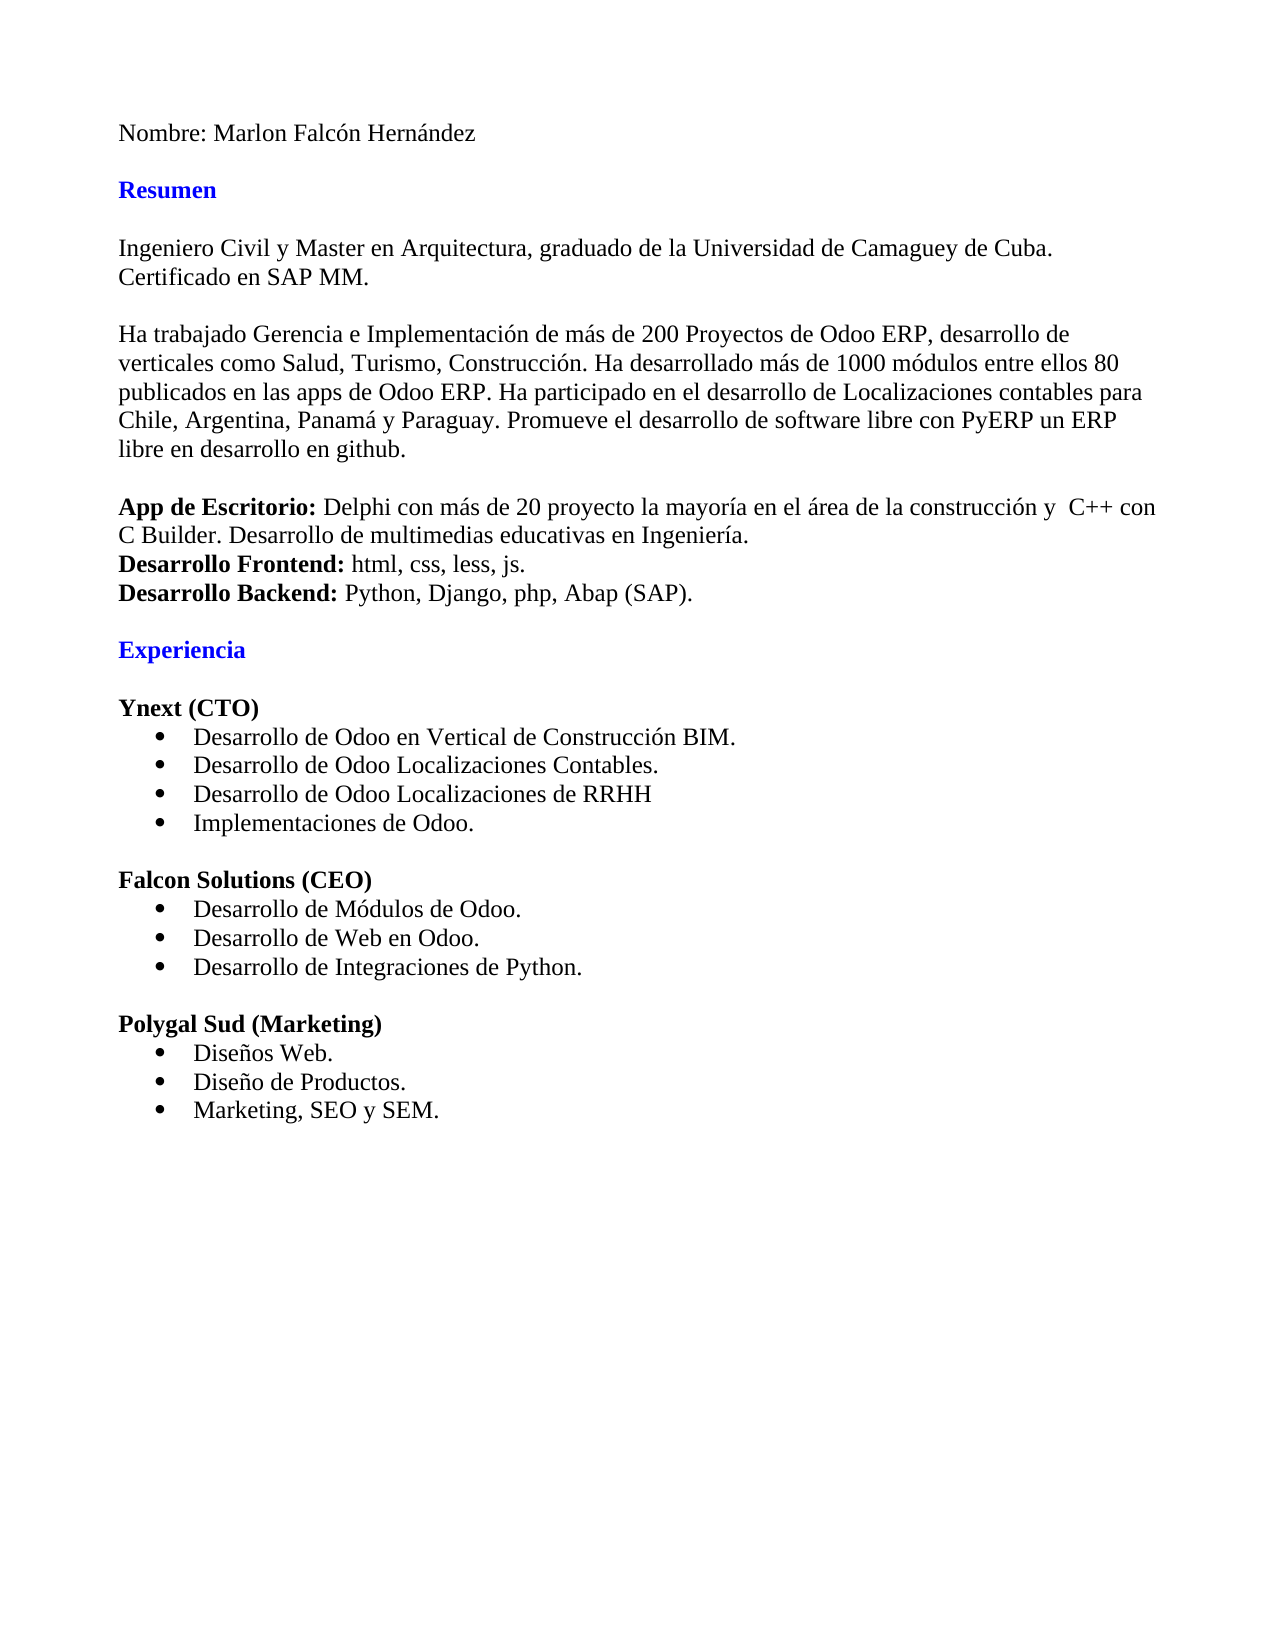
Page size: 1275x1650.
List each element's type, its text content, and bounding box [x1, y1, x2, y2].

list Diseños Web. [156, 1038, 1157, 1067]
text Nombre: Marlon Falcón Hernández [118, 118, 1157, 147]
text Experiencia [118, 636, 1157, 664]
text Desarrollo Backend: Python, Django, php, Abap (SAP). [118, 578, 1157, 607]
text Desarrollo Frontend: html, css, less, js. [118, 549, 1157, 578]
list Desarrollo de Odoo en Vertical de Construcción BIM. [156, 722, 1157, 751]
text Polygal Sud (Marketing) [118, 1009, 1157, 1038]
list Desarrollo de Odoo Localizaciones Contables. [156, 751, 1157, 779]
text Ha trabajado Gerencia e Implementación de más de 200 Proyectos de Odoo ERP, desarrollo de verticales como Salud, Turismo, Construcción. Ha desarrollado más de 1000 módulos entre ellos 80 publicados en las apps de Odoo ERP. Ha participado en el desarrollo de Localizaciones contables para Chile, Argentina, Panamá y Paraguay. Promueve el desarrollo de software libre con PyERP un ERP libre en desarrollo en github. [118, 319, 1157, 463]
list Marketing, SEO y SEM. [156, 1096, 1157, 1124]
text Falcon Solutions (CEO) [118, 866, 1157, 894]
text Resumen [118, 176, 1157, 204]
text Ingeniero Civil y Master en Arquitectura, graduado de la Universidad de Camaguey de Cuba. Certificado en SAP MM. [118, 233, 1157, 291]
list Diseño de Productos. [156, 1067, 1157, 1096]
list Desarrollo de Web en Odoo. [156, 923, 1157, 952]
text App de Escritorio: Delphi con más de 20 proyecto la mayoría en el área de la construcción y C++ con C Builder. Desarrollo de multimedias educativas en Ingeniería. [118, 492, 1157, 549]
list Desarrollo de Odoo Localizaciones de RRHH [156, 779, 1157, 808]
list Desarrollo de Módulos de Odoo. [156, 894, 1157, 923]
text Ynext (CTO) [118, 693, 1157, 722]
list Implementaciones de Odoo. [156, 808, 1157, 837]
list Desarrollo de Integraciones de Python. [156, 952, 1157, 981]
